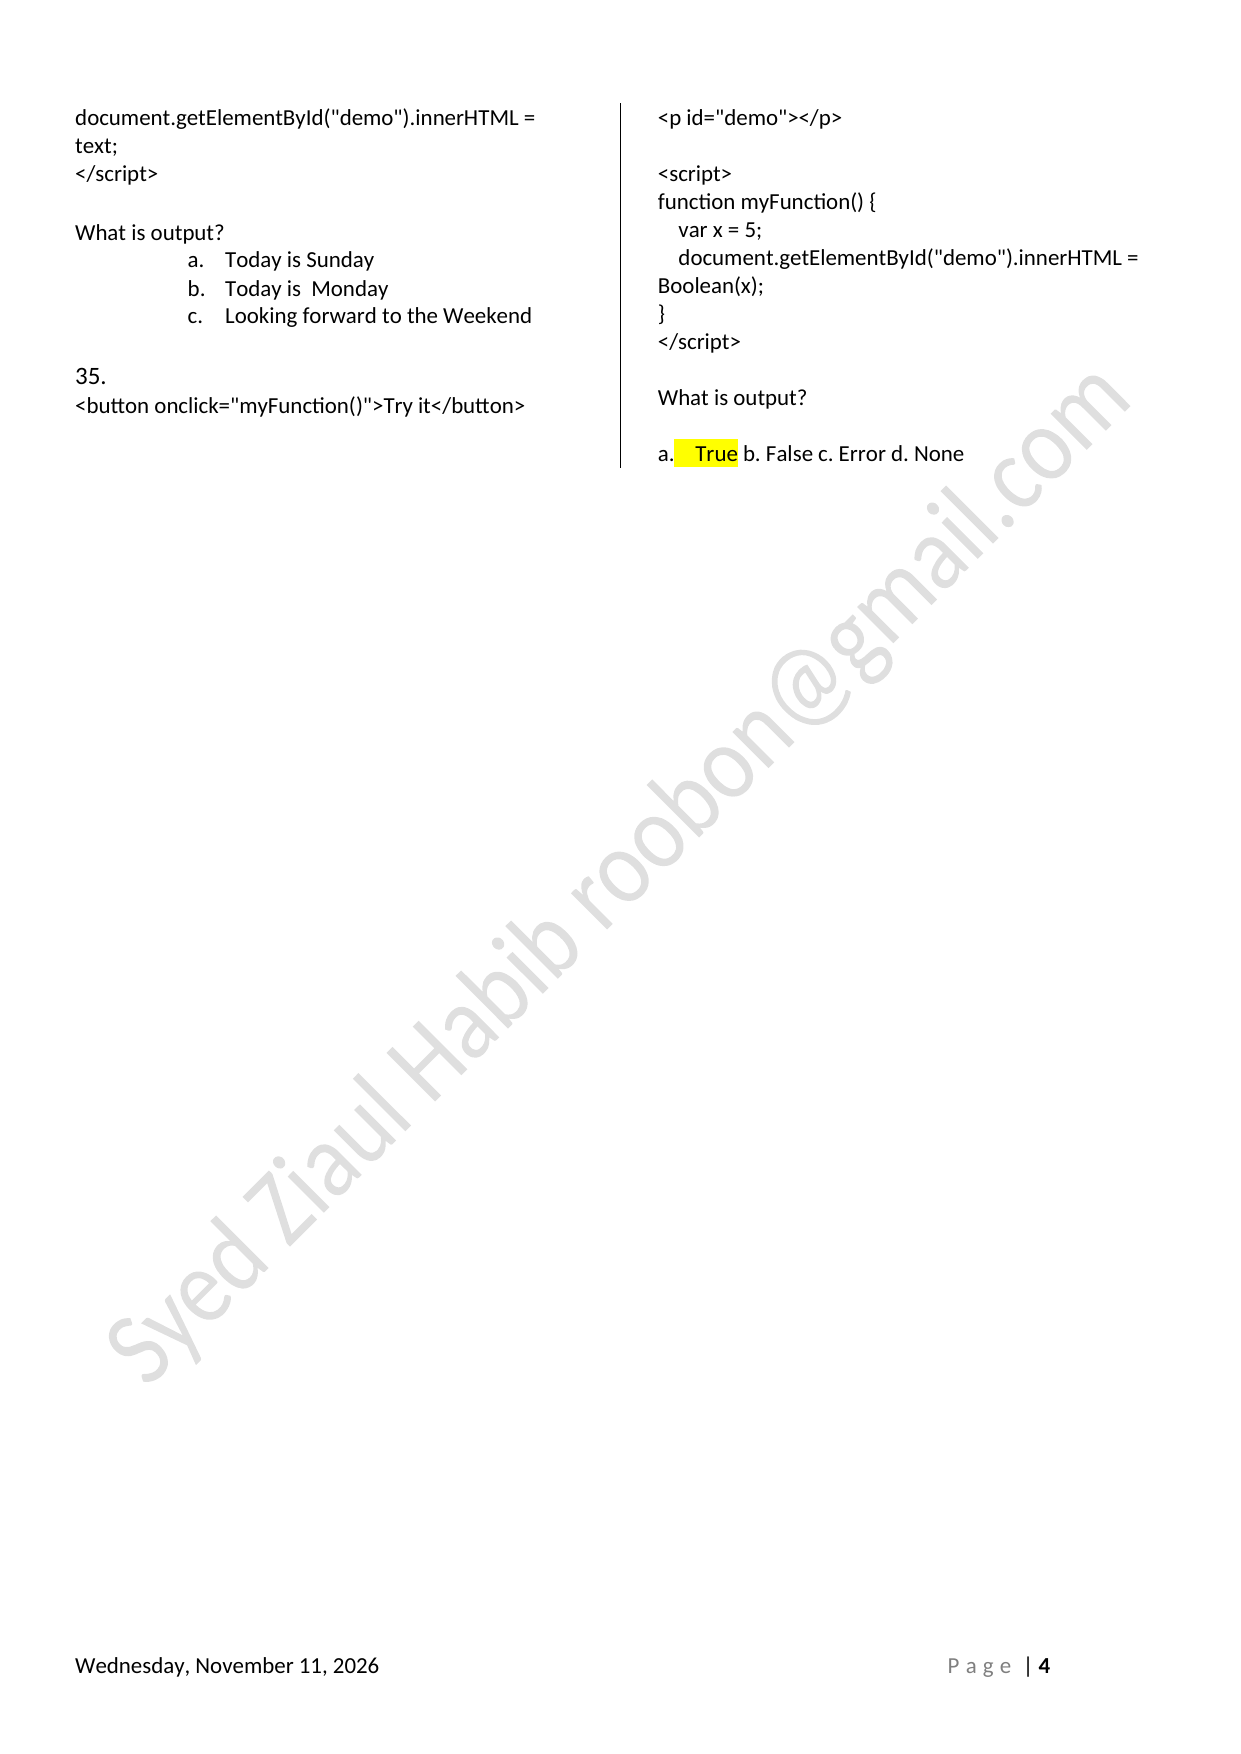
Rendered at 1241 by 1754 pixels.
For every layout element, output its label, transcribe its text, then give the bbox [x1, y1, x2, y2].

text <p id="demo"></p> [658, 103, 1165, 131]
text function myFunction() { [658, 187, 1165, 215]
text } [658, 299, 1165, 327]
list Today is Sunday [187, 246, 583, 274]
text document.getElementById("demo").innerHTML = text; [75, 103, 583, 159]
text </script> [75, 159, 583, 187]
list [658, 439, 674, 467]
text var x = 5; [658, 215, 1165, 243]
list Today is Monday [187, 274, 583, 302]
text document.getElementById("demo").innerHTML = Boolean(x); [658, 243, 1165, 299]
text <script> [658, 159, 1165, 187]
list True b. False c. Error d. None [738, 439, 1165, 467]
text <button onclick="myFunction()">Try it</button> [75, 391, 583, 419]
text What is output? [658, 383, 1165, 411]
text What is output? [75, 218, 583, 246]
list Looking forward to the Weekend [187, 302, 583, 330]
text </script> [658, 327, 1165, 355]
